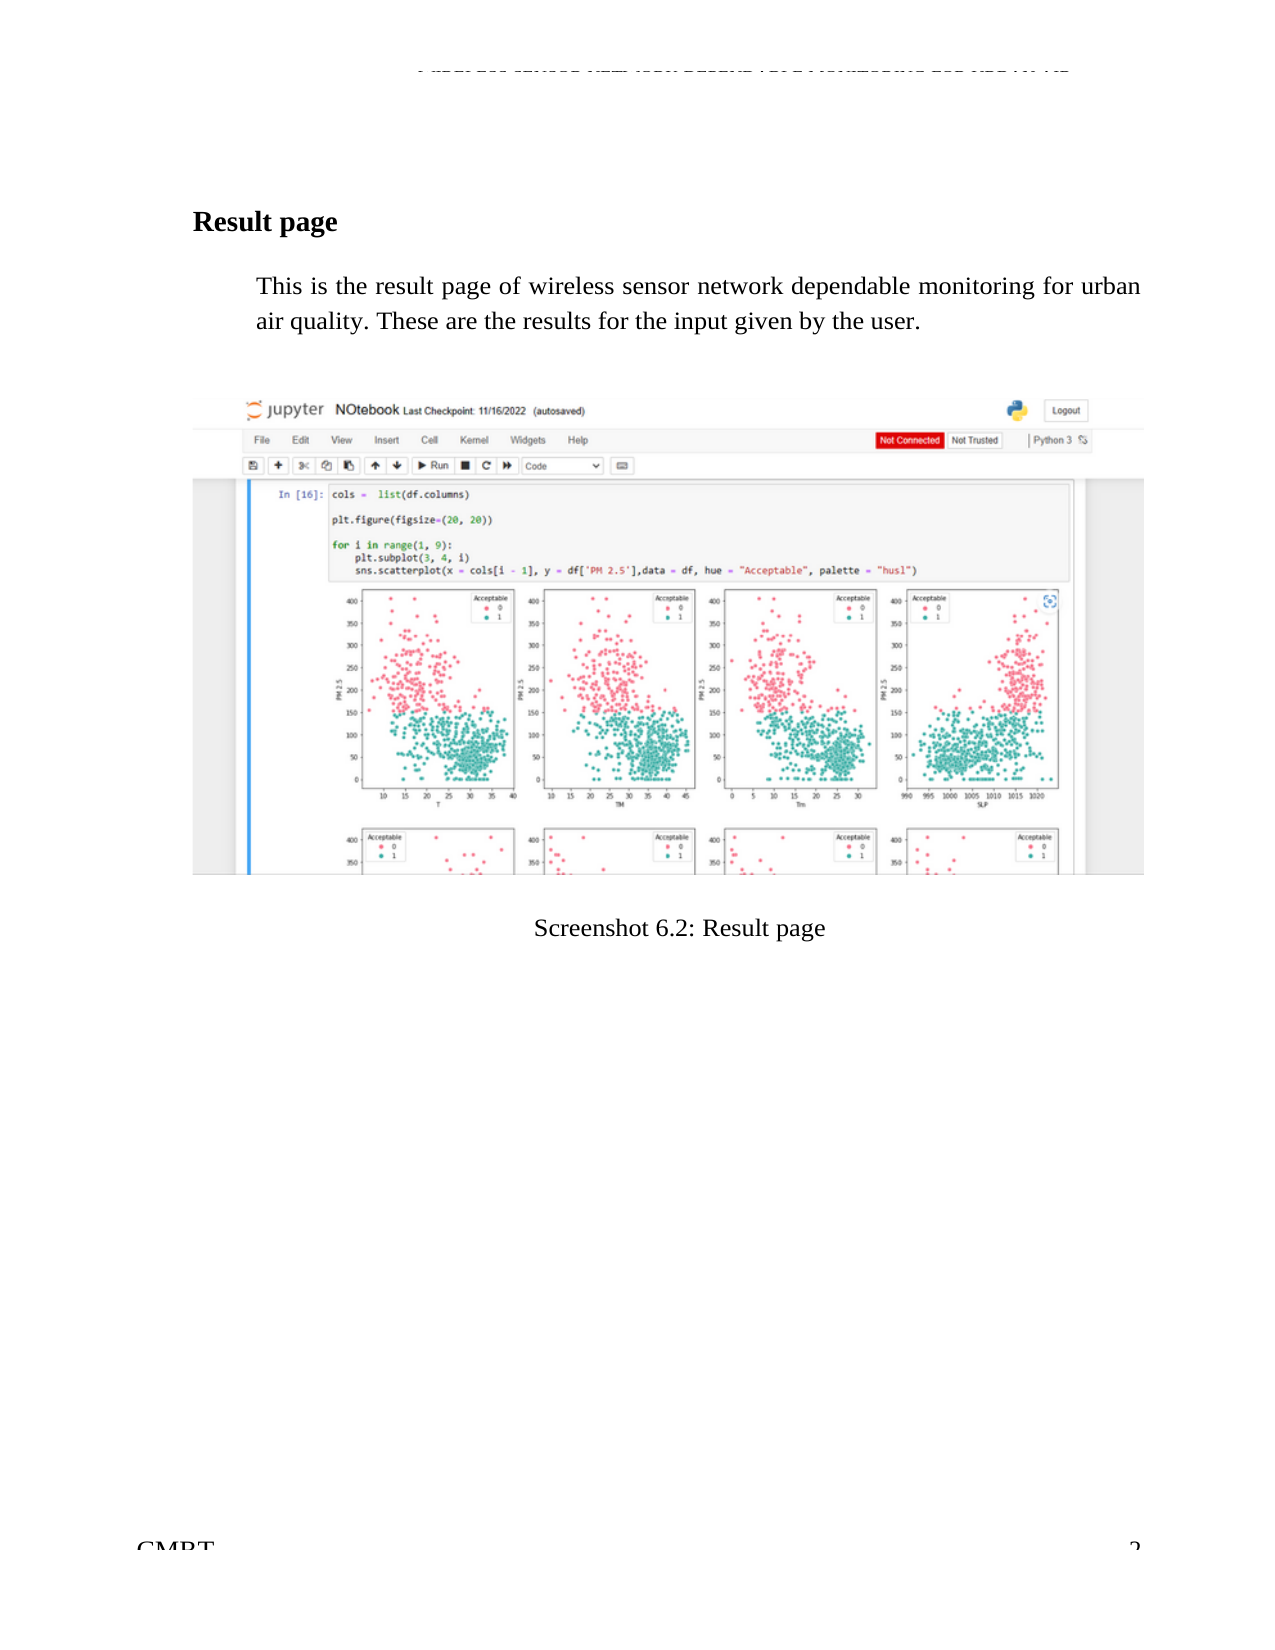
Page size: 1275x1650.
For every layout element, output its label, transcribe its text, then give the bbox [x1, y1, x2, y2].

subtitle Result page [193, 204, 1206, 237]
text This is the result page of wireless sensor network dependable monitoring for urban air quality. These are the results for the input given by the user. [256, 271, 1153, 334]
text Screenshot 6.2: Result page [228, 913, 1131, 942]
picture [192, 398, 1144, 875]
